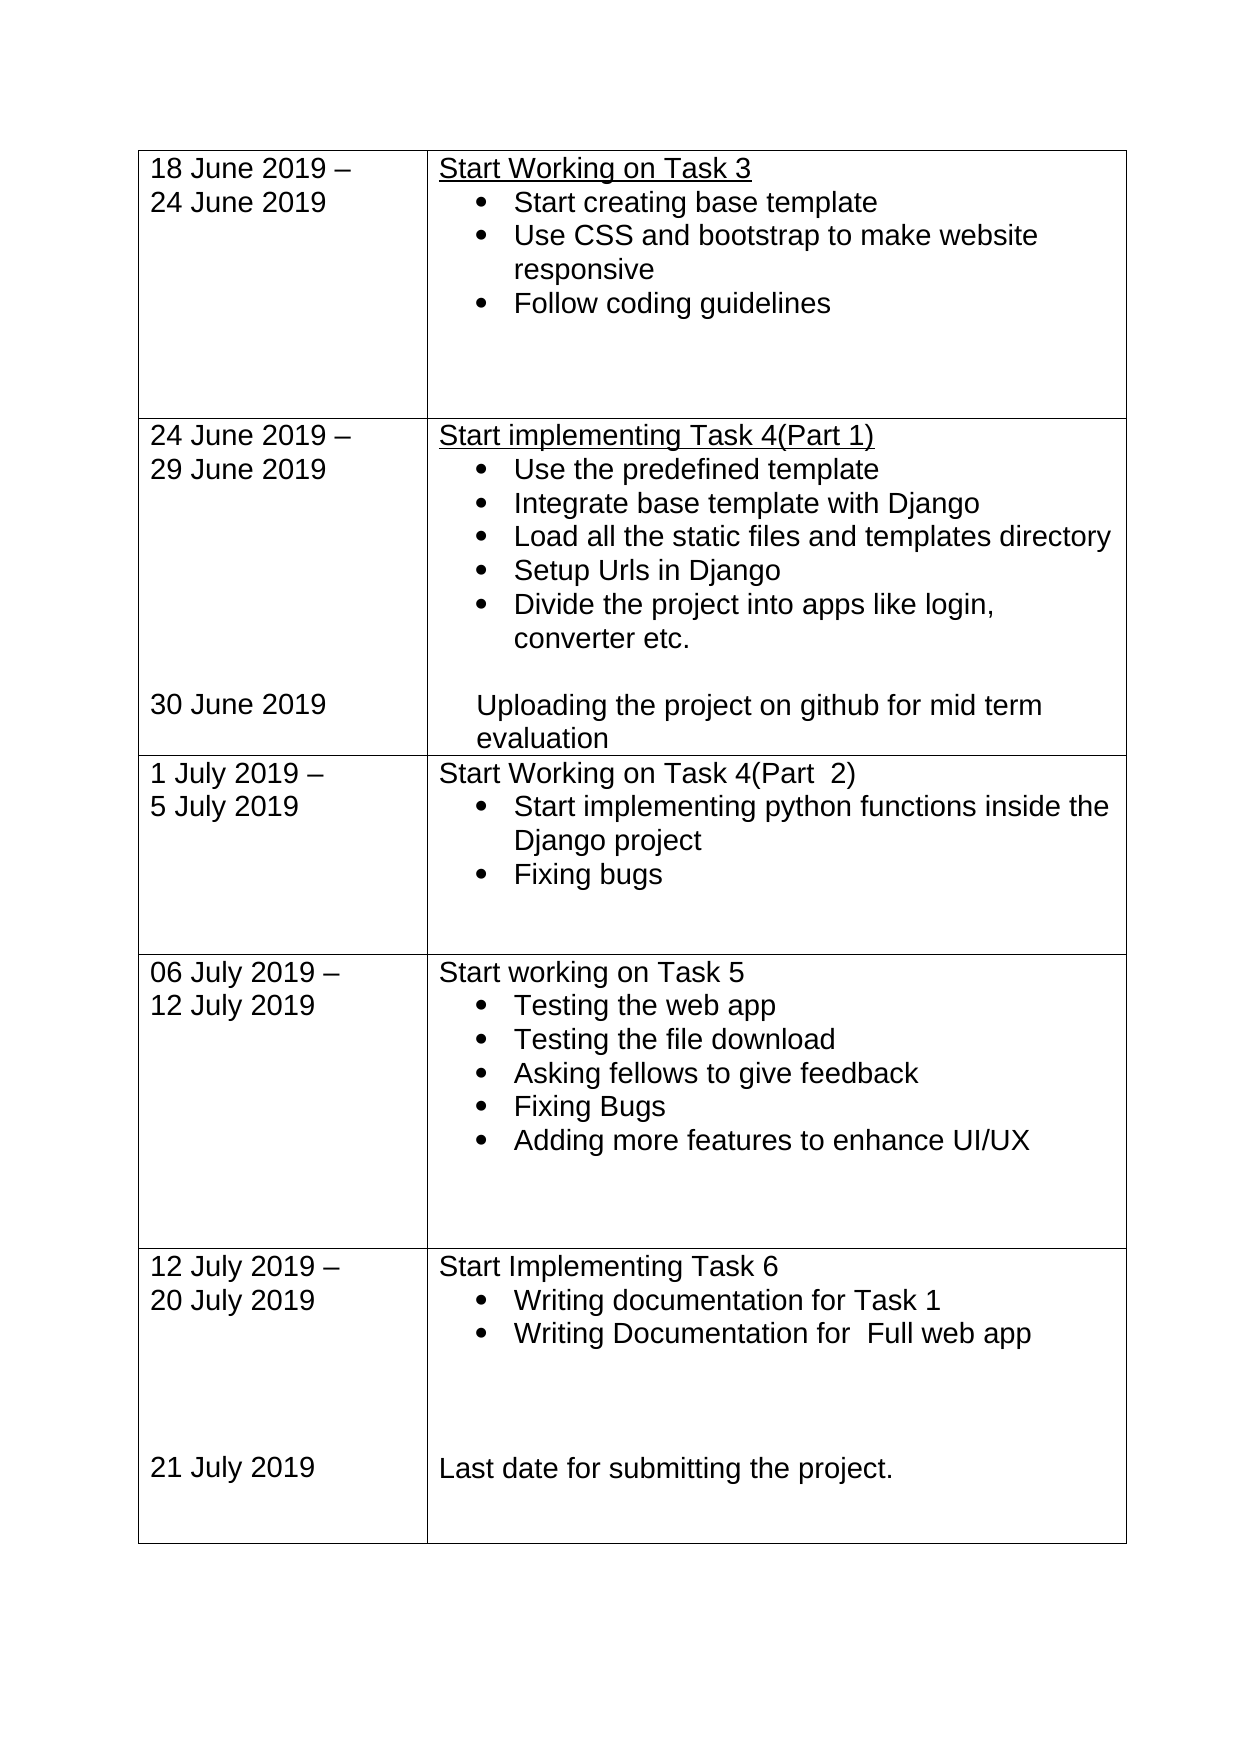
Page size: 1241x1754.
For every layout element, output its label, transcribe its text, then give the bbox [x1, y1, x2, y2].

table_cell 06 July 2019 – 12 July 2019 [139, 955, 427, 1248]
table_cell Start Working on Task 4(Part 2) Start implementing python functions inside the Django project Fixing bugs [428, 756, 1126, 954]
table_cell 24 June 2019 – 29 June 2019 30 June 2019 [139, 419, 427, 755]
table_cell Start implementing Task 4(Part 1) Use the predefined template Integrate base template with Django Load all the static files and templates directory Setup Urls in Django Divide the project into apps like login, converter etc. Uploading the project on github for mid term evaluation [428, 419, 1126, 755]
table_cell Start Working on Task 3 Start creating base template Use CSS and bootstrap to make website responsive Follow coding guidelines [428, 151, 1126, 417]
table_cell 1 July 2019 – 5 July 2019 [139, 756, 427, 954]
table_cell 18 June 2019 – 24 June 2019 [139, 151, 427, 417]
table_cell 12 July 2019 – 20 July 2019 21 July 2019 [139, 1249, 427, 1542]
table_cell Start working on Task 5 Testing the web app Testing the file download Asking fellows to give feedback Fixing Bugs Adding more features to enhance UI/UX [428, 955, 1126, 1248]
table_cell Start Implementing Task 6 Writing documentation for Task 1 Writing Documentation for Full web app Last date for submitting the project. [428, 1249, 1126, 1542]
